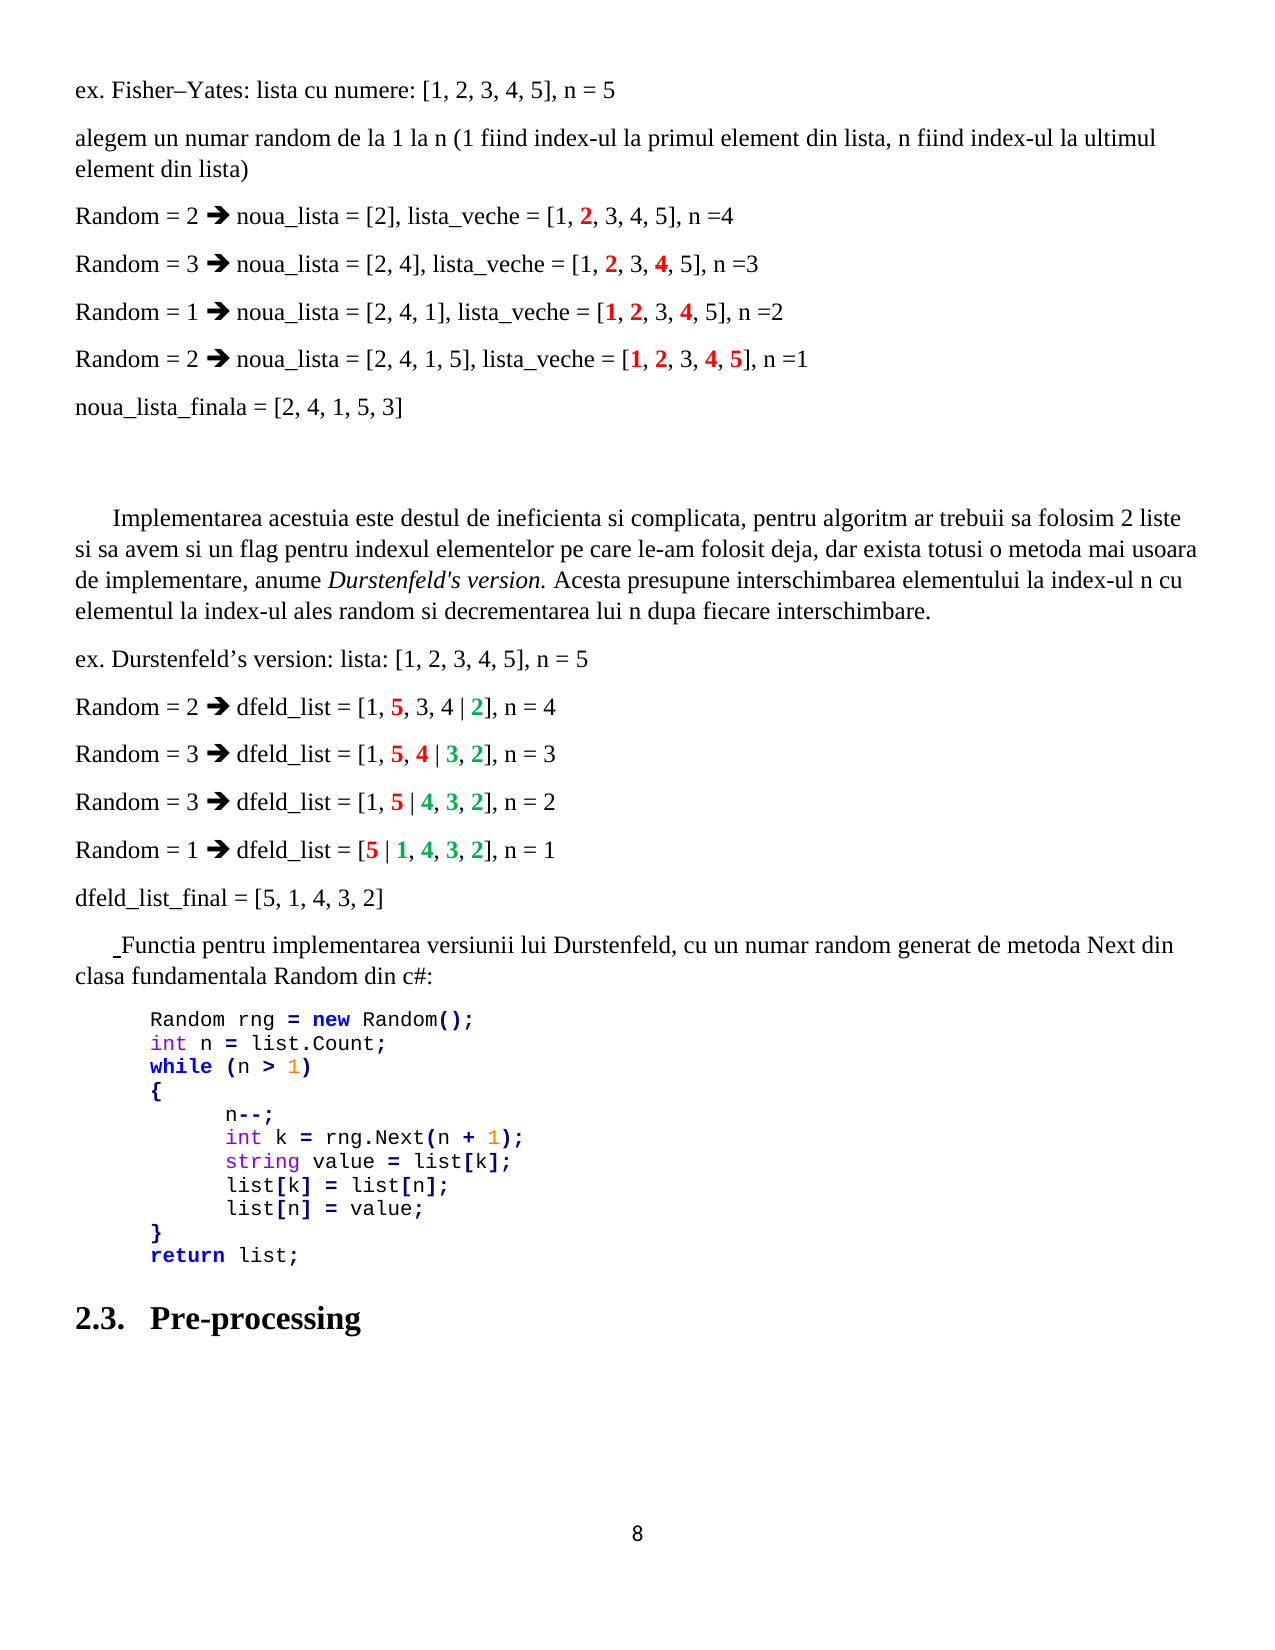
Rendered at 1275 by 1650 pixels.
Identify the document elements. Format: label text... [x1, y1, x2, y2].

text alegem un numar random de la 1 la n (1 fiind index-ul la primul element din lista, n fiind index-ul la ultimul element din lista) [75, 123, 1200, 182]
text Random = 3 noua_lista = [2, 4], lista_veche = [1, 2, 3, 4, 5], n =3 [75, 249, 1200, 278]
text Random rng = new Random(); [150, 1009, 1200, 1033]
text while (n > 1) [150, 1056, 1200, 1080]
text Random = 2 noua_lista = [2, 4, 1, 5], lista_veche = [1, 2, 3, 4, 5], n =1 [75, 344, 1200, 373]
text ex. Durstenfeld’s version: lista: [1, 2, 3, 4, 5], n = 5 [75, 644, 1200, 673]
text string value = list[k]; [150, 1151, 1200, 1174]
text Random = 2 dfeld_list = [1, 5, 3, 4 | 2], n = 4 [75, 692, 1200, 721]
text Random = 3 dfeld_list = [1, 5 | 4, 3, 2], n = 2 [75, 787, 1200, 816]
text dfeld_list_final = [5, 1, 4, 3, 2] [75, 883, 1200, 911]
text int n = list.Count; [150, 1033, 1200, 1056]
list Pre-processing [75, 1298, 1200, 1336]
text ex. Fisher–Yates: lista cu numere: [1, 2, 3, 4, 5], n = 5 [75, 75, 1200, 104]
text Implementarea acestuia este destul de ineficienta si complicata, pentru algoritm ar trebuii sa folosim 2 liste si sa avem si un flag pentru indexul elementelor pe care le-am folosit deja, dar exista totusi o metoda mai usoara de implementare, anume Durstenfeld's version. Acesta presupune interschimbarea elementului la index-ul n cu elementul la index-ul ales random si decrementarea lui n dupa fiecare interschimbare. [75, 503, 1200, 625]
text Random = 1 noua_lista = [2, 4, 1], lista_veche = [1, 2, 3, 4, 5], n =2 [75, 297, 1200, 326]
text Random = 1 dfeld_list = [5 | 1, 4, 3, 2], n = 1 [75, 835, 1200, 864]
text n--; [150, 1104, 1200, 1127]
text return list; [150, 1246, 1200, 1269]
text Random = 2 noua_lista = [2], lista_veche = [1, 2, 3, 4, 5], n =4 [75, 201, 1200, 230]
text Random = 3 dfeld_list = [1, 5, 4 | 3, 2], n = 3 [75, 739, 1200, 768]
text list[k] = list[n]; [150, 1174, 1200, 1198]
text int k = rng.Next(n + 1); [150, 1127, 1200, 1151]
text { [150, 1080, 1200, 1104]
text list[n] = value; [150, 1198, 1200, 1222]
text Functia pentru implementarea versiunii lui Durstenfeld, cu un numar random generat de metoda Next din clasa fundamentala Random din c#: [75, 930, 1200, 990]
text } [150, 1222, 1200, 1246]
text noua_lista_finala = [2, 4, 1, 5, 3] [75, 392, 1200, 421]
